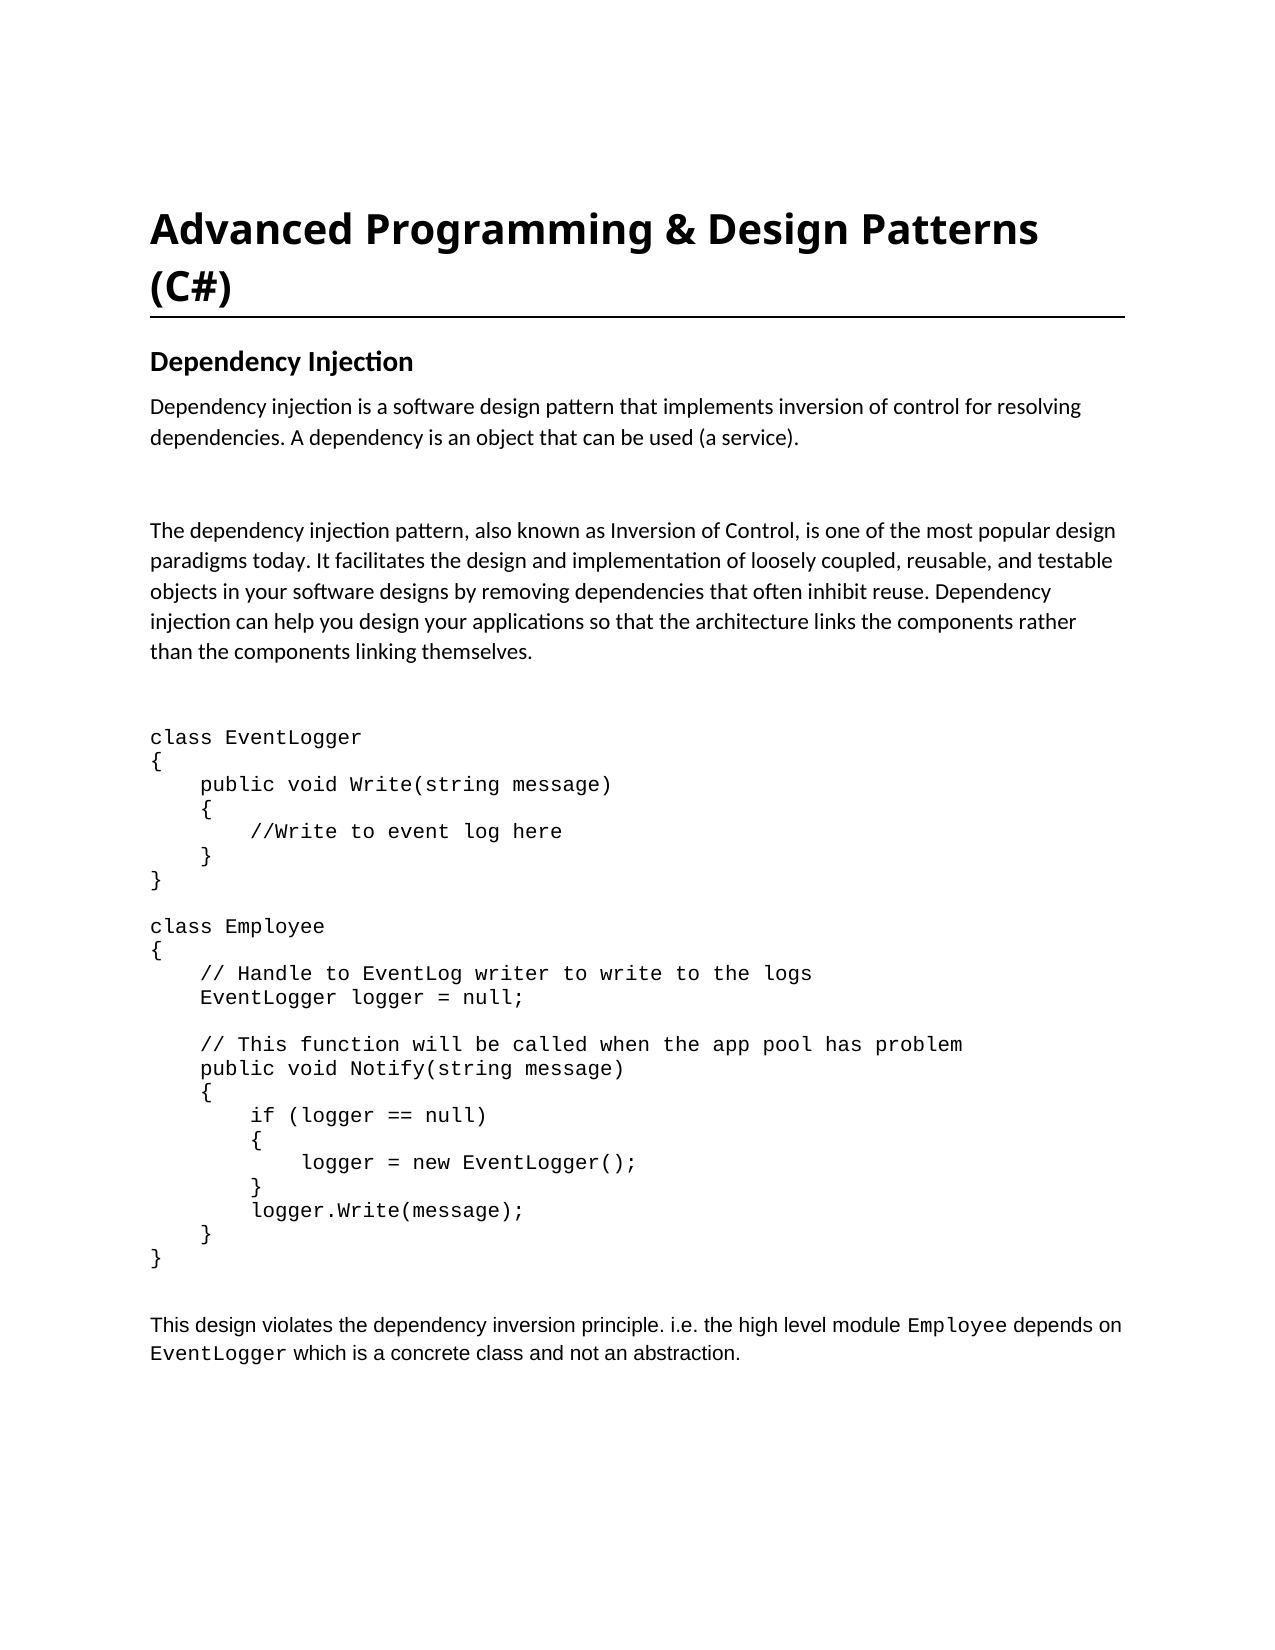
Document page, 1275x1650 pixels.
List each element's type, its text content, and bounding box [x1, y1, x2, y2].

subtitle Dependency Injection [150, 343, 1125, 378]
text public void Notify(string message) [150, 1058, 1125, 1081]
text //Write to event log here [150, 821, 1125, 845]
text logger.Write(message); [150, 1199, 1125, 1223]
text public void Write(string message) [150, 774, 1125, 798]
text Dependency injection is a software design pattern that implements inversion of control for resolving dependencies. A dependency is an object that can be used (a service). [150, 392, 1125, 451]
text logger = new EventLogger(); [150, 1152, 1125, 1176]
text class Employee [150, 916, 1125, 939]
text class EventLogger [150, 727, 1125, 750]
text This design violates the dependency inversion principle. i.e. the high level module Employee depends on EventLogger which is a concrete class and not an abstraction. [150, 1313, 1125, 1367]
text } [150, 1223, 1125, 1247]
text { [150, 1081, 1125, 1105]
text EventLogger logger = null; [150, 987, 1125, 1010]
text { [150, 1129, 1125, 1152]
text { [150, 939, 1125, 963]
text The dependency injection pattern, also known as Inversion of Control, is one of the most popular design paradigms today. It facilitates the design and implementation of loosely coupled, reusable, and testable objects in your software designs by removing dependencies that often inhibit reuse. Dependency injection can help you design your applications so that the architecture links the components rather than the components linking themselves. [150, 516, 1125, 665]
text if (logger == null) [150, 1105, 1125, 1129]
text // Handle to EventLog writer to write to the logs [150, 963, 1125, 987]
text // This function will be called when the app pool has problem [150, 1034, 1125, 1058]
text } [150, 845, 1125, 868]
text } [150, 1176, 1125, 1199]
text } [150, 1247, 1125, 1271]
text { [150, 798, 1125, 821]
text { [150, 750, 1125, 774]
subtitle Advanced Programming & Design Patterns (C#) [150, 200, 1125, 316]
text } [150, 868, 1125, 892]
